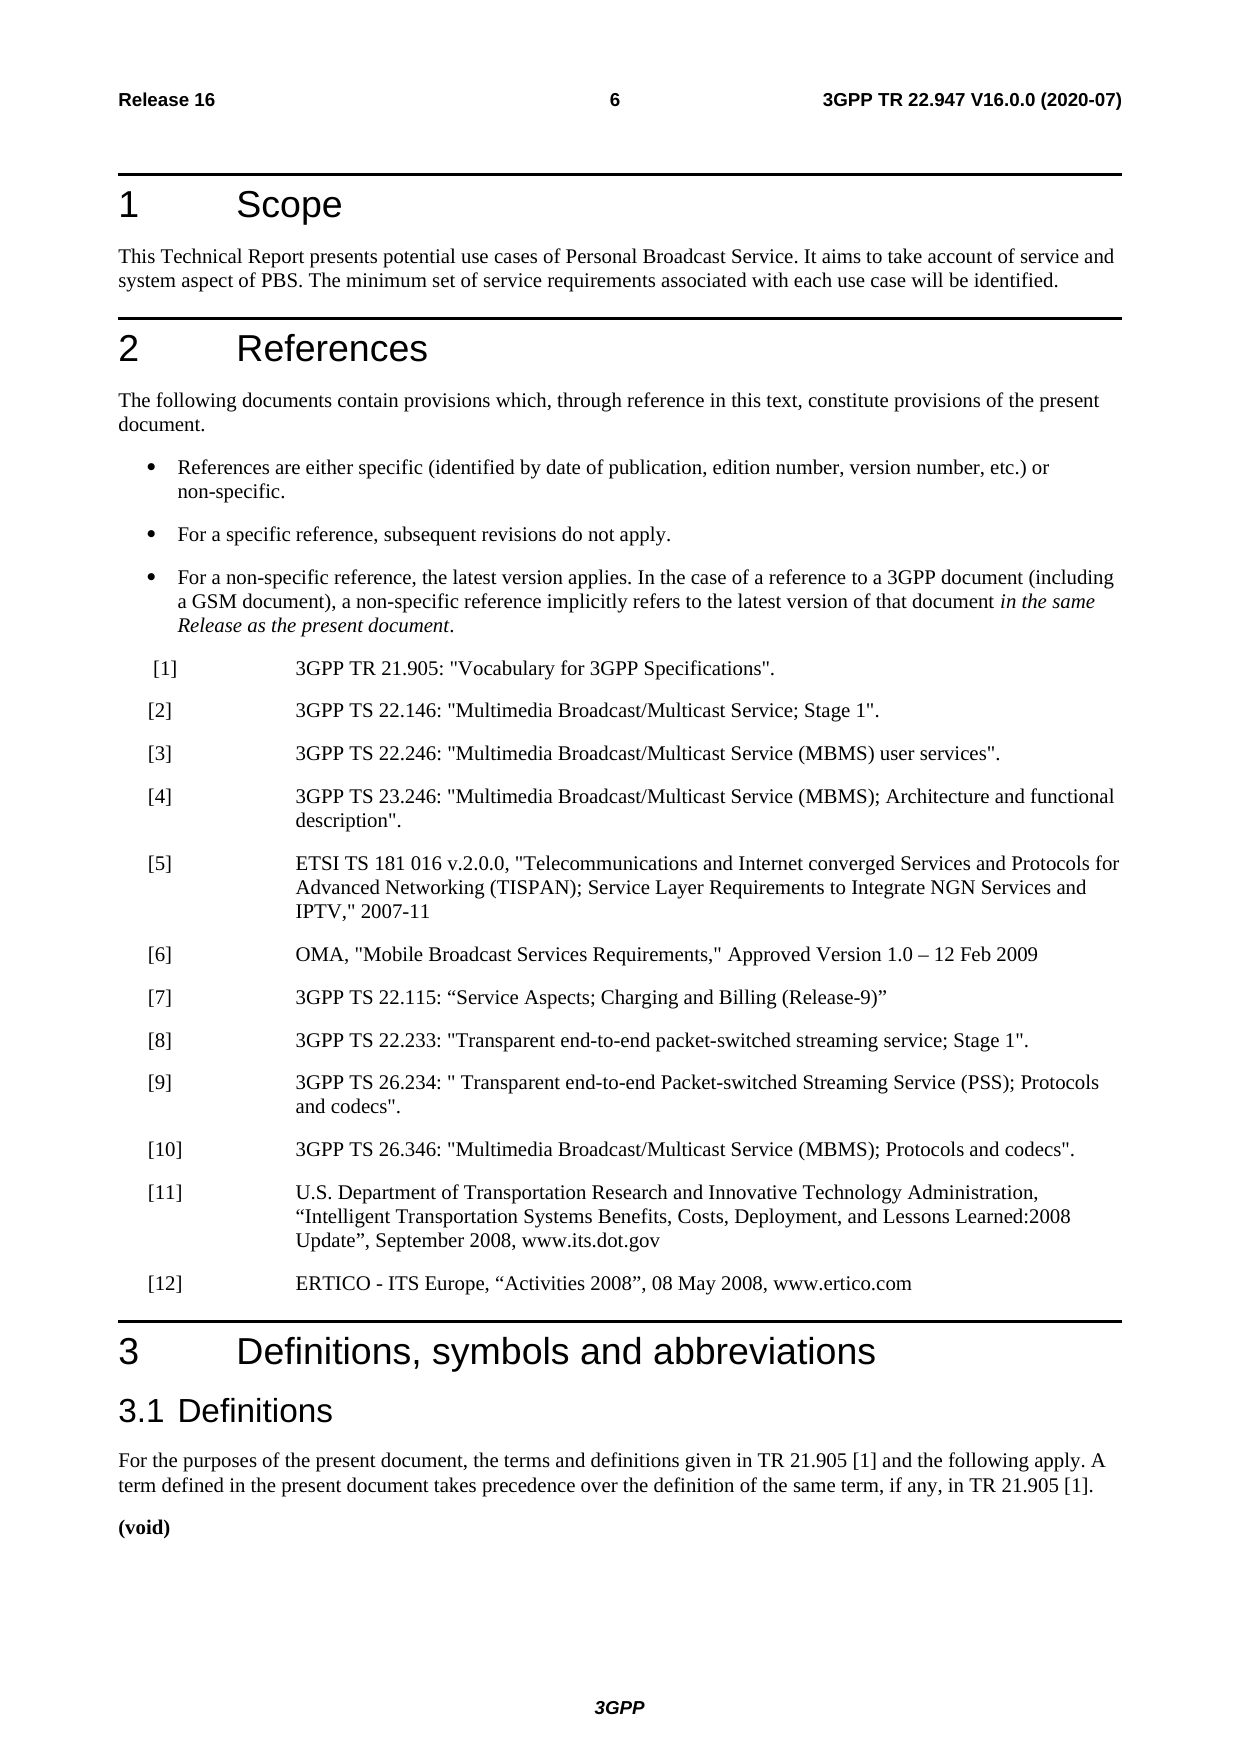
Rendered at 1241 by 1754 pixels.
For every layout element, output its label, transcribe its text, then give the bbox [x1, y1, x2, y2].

text [12] ERTICO - ITS Europe, “Activities 2008”, 08 May 2008, www.ertico.com [148, 1271, 1122, 1295]
text [11] U.S. Department of Transportation Research and Innovative Technology Administration, “Intelligent Transportation Systems Benefits, Costs, Deployment, and Lessons Learned:2008 Update”, September 2008, www.its.dot.gov [148, 1180, 1122, 1252]
text (void) [118, 1515, 1122, 1539]
text For the purposes of the present document, the terms and definitions given in TR 21.905 [1] and the following apply. A term defined in the present document takes precedence over the definition of the same term, if any, in TR 21.905 [1]. [118, 1448, 1122, 1497]
subtitle 3.1 Definitions [118, 1391, 1122, 1430]
text [8] 3GPP TS 22.233: "Transparent end-to-end packet-switched streaming service; Stage 1". [148, 1027, 1122, 1052]
list For a specific reference, subsequent revisions do not apply. [148, 522, 1122, 546]
text [5] ETSI TS 181 016 v.2.0.0, "Telecommunications and Internet converged Services and Protocols for Advanced Networking (TISPAN); Service Layer Requirements to Integrate NGN Services and IPTV," 2007-11 [148, 851, 1122, 923]
text [1] 3GPP TR 21.905: "Vocabulary for 3GPP Specifications". [148, 656, 1122, 680]
list For a non-specific reference, the latest version applies. In the case of a reference to a 3GPP document (including a GSM document), a non-specific reference implicitly refers to the latest version of that document in the same Release as the present document. [148, 565, 1122, 637]
text [2] 3GPP TS 22.146: "Multimedia Broadcast/Multicast Service; Stage 1". [148, 698, 1122, 722]
list References are either specific (identified by date of publication, edition number, version number, etc.) or non-specific. [148, 455, 1122, 503]
text This Technical Report presents potential use cases of Personal Broadcast Service. It aims to take account of service and system aspect of PBS. The minimum set of service requirements associated with each use case will be identified. [118, 244, 1122, 292]
subtitle 2 References [118, 320, 1122, 369]
subtitle 3 Definitions, symbols and abbreviations [118, 1323, 1122, 1372]
text [3] 3GPP TS 22.246: "Multimedia Broadcast/Multicast Service (MBMS) user services". [148, 741, 1122, 765]
text [10] 3GPP TS 26.346: "Multimedia Broadcast/Multicast Service (MBMS); Protocols and codecs". [148, 1137, 1122, 1161]
text The following documents contain provisions which, through reference in this text, constitute provisions of the present document. [118, 388, 1122, 436]
text [9] 3GPP TS 26.234: " Transparent end-to-end Packet-switched Streaming Service (PSS); Protocols and codecs". [148, 1070, 1122, 1118]
text [4] 3GPP TS 23.246: "Multimedia Broadcast/Multicast Service (MBMS); Architecture and functional description". [148, 784, 1122, 832]
text [6] OMA, "Mobile Broadcast Services Requirements," Approved Version 1.0 – 12 Feb 2009 [148, 942, 1122, 966]
text [7] 3GPP TS 22.115: “Service Aspects; Charging and Billing (Release-9)” [148, 985, 1122, 1009]
subtitle 1 Scope [118, 176, 1122, 225]
